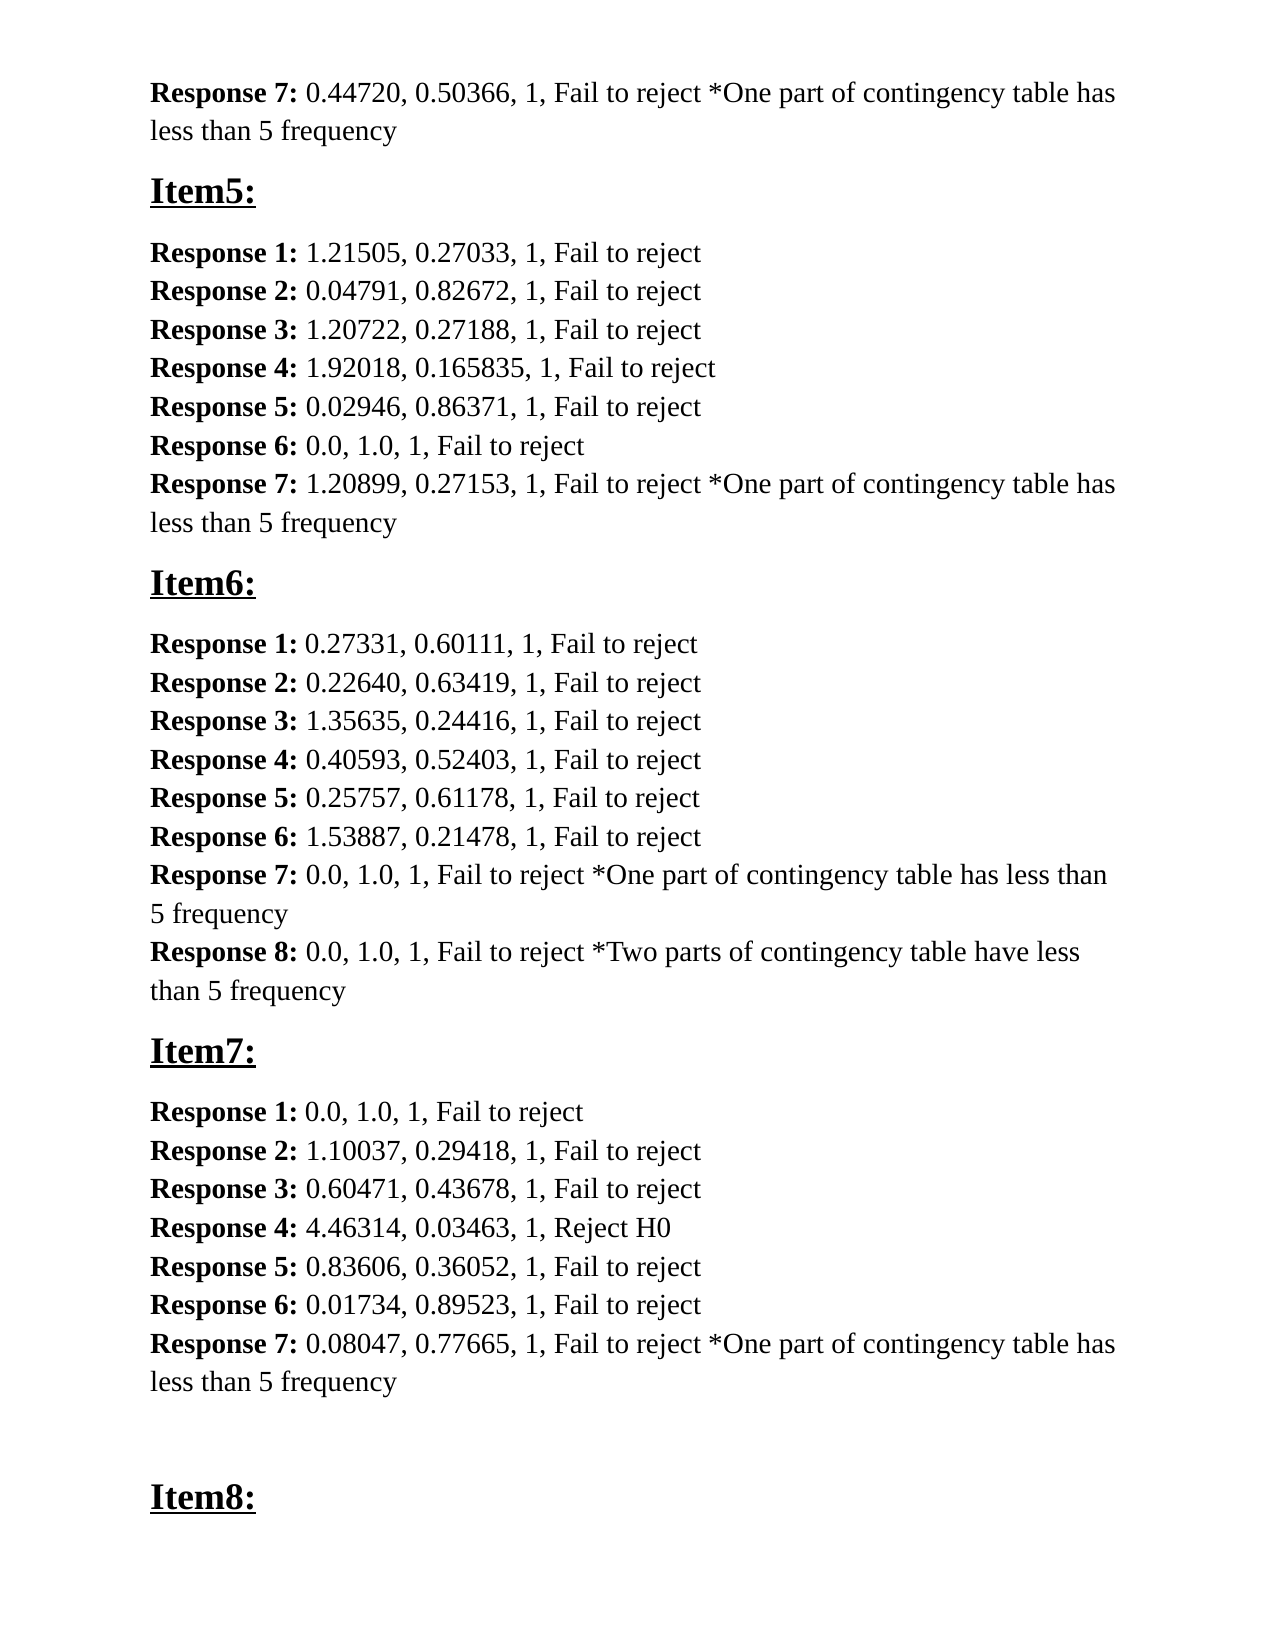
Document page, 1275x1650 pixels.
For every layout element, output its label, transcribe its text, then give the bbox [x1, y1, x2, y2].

text Item8: [150, 1475, 1125, 1518]
text Item6: [150, 560, 1125, 603]
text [150, 75, 1125, 147]
text Response 1: 0.27331, 0.60111, 1, Fail to reject Response 2: 0.22640, 0.63419, 1, Fail to reject Response 3: 1.35635, 0.24416, 1, Fail to reject Response 4: 0.40593, 0.52403, 1, Fail to reject Response 5: 0.25757, 0.61178, 1, Fail to reject Response 6: 1.53887, 0.21478, 1, Fail to reject Response 7: 0.0, 1.0, 1, Fail to reject *One part of contingency table has less than 5 frequency Response 8: 0.0, 1.0, 1, Fail to reject *Two parts of contingency table have less than 5 frequency [150, 626, 1125, 1007]
text Item5: [150, 169, 1125, 212]
text Response 1: 1.21505, 0.27033, 1, Fail to reject Response 2: 0.04791, 0.82672, 1, Fail to reject Response 3: 1.20722, 0.27188, 1, Fail to reject Response 4: 1.92018, 0.165835, 1, Fail to reject Response 5: 0.02946, 0.86371, 1, Fail to reject Response 6: 0.0, 1.0, 1, Fail to reject Response 7: 1.20899, 0.27153, 1, Fail to reject *One part of contingency table has less than 5 frequency [150, 235, 1125, 538]
text Response 1: 0.0, 1.0, 1, Fail to reject Response 2: 1.10037, 0.29418, 1, Fail to reject Response 3: 0.60471, 0.43678, 1, Fail to reject Response 4: 4.46314, 0.03463, 1, Reject H0 Response 5: 0.83606, 0.36052, 1, Fail to reject Response 6: 0.01734, 0.89523, 1, Fail to reject Response 7: 0.08047, 0.77665, 1, Fail to reject *One part of contingency table has less than 5 frequency [150, 1094, 1125, 1398]
text Item7: [150, 1028, 1125, 1071]
